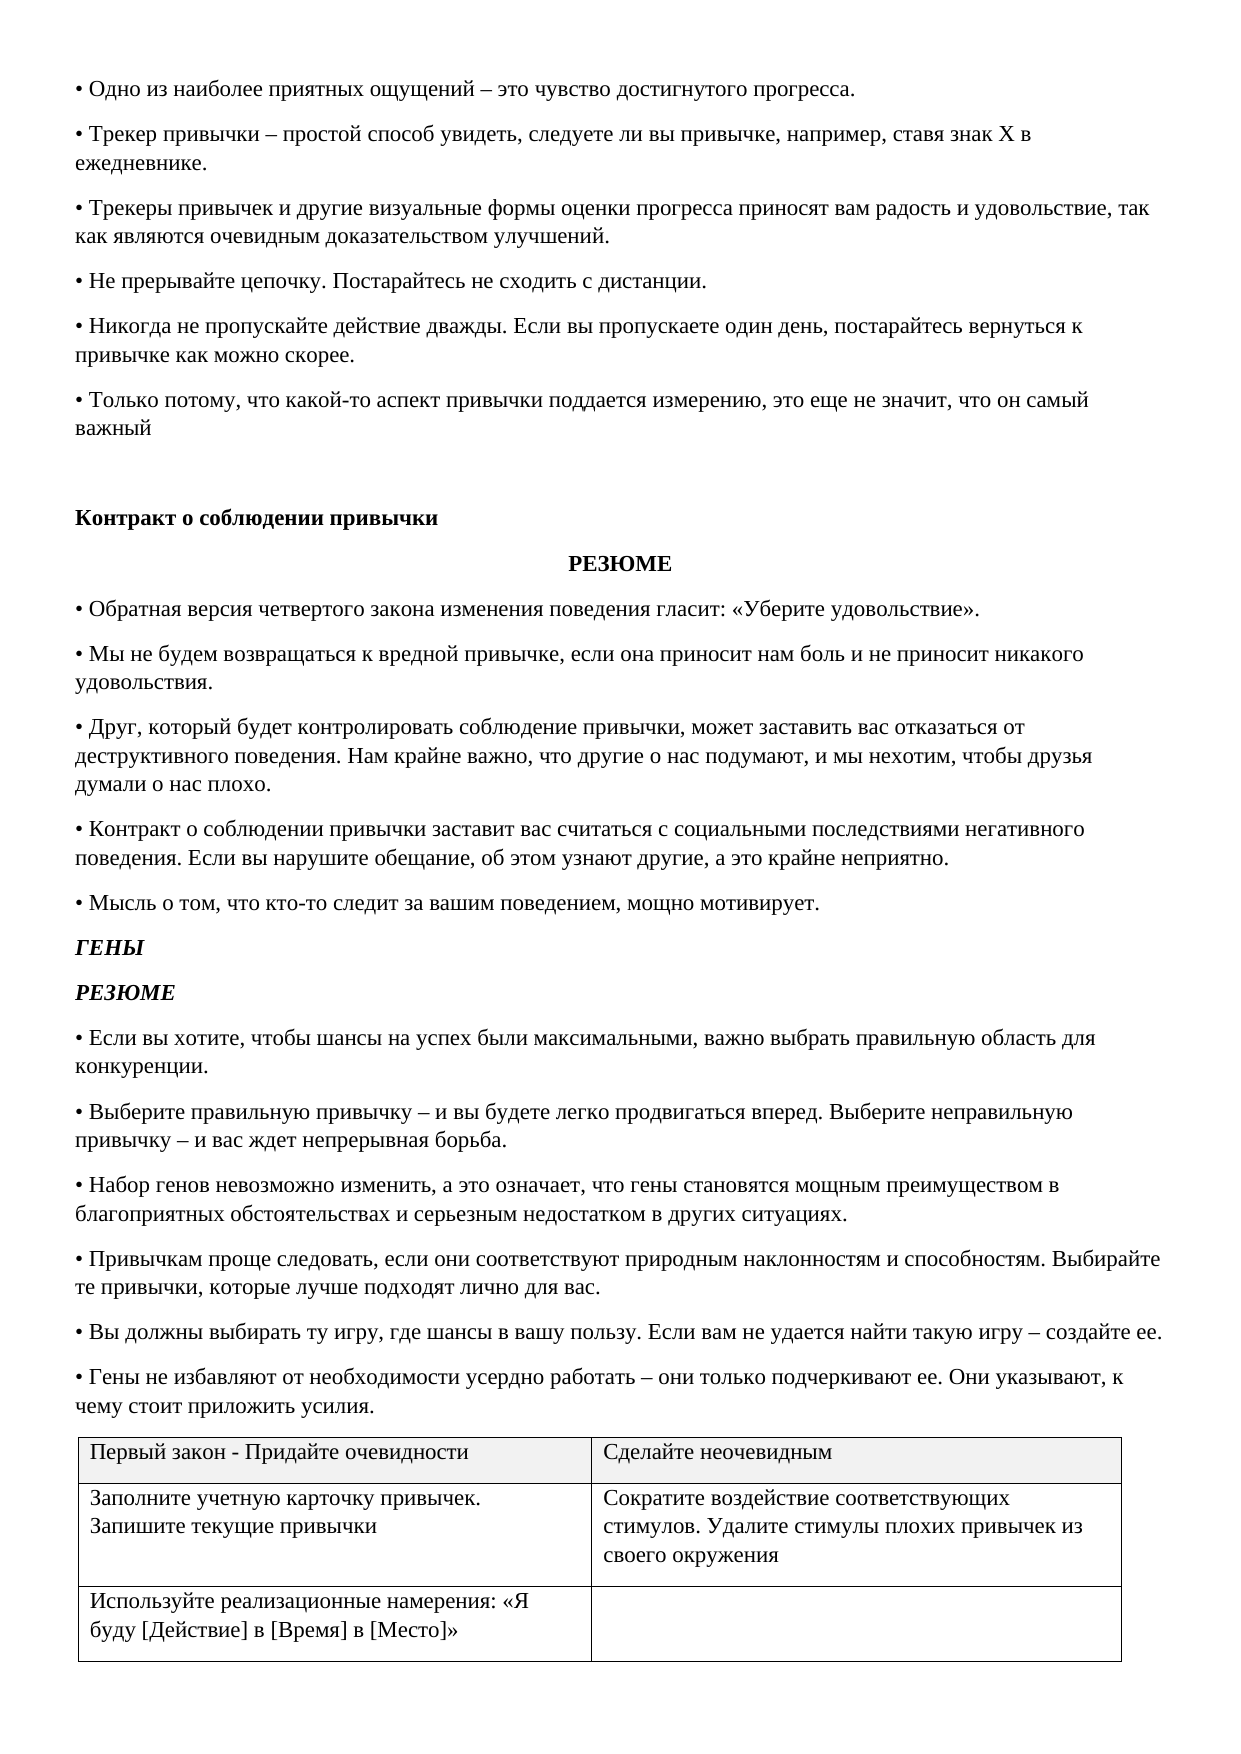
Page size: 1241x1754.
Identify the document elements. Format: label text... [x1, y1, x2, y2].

text • Привычкам проще следовать, если они соответствуют природным наклонностям и способностям. Выбирайте те привычки, которые лучше подходят лично для вас. [75, 1245, 1165, 1299]
text • Гены не избавляют от необходимости усердно работать – они только подчеркивают ее. Они указывают, к чему стоит приложить усилия. [75, 1363, 1165, 1418]
table_header Первый закон - Придайте очевидности [79, 1438, 591, 1483]
text • Вы должны выбирать ту игру, где шансы в вашу пользу. Если вам не удается найти такую игру – создайте ее. [75, 1318, 1165, 1345]
text • Выберите правильную привычку – и вы будете легко продвигаться вперед. Выберите неправильную привычку – и вас ждет непрерывная борьба. [75, 1098, 1165, 1152]
text • Мы не будем возвращаться к вредной привычке, если она приносит нам боль и не приносит никакого удовольствия. [75, 640, 1165, 694]
text РЕЗЮМЕ [75, 549, 1165, 576]
text • Только потому, что какой-то аспект привычки поддается измерению, это еще не значит, что он самый важный [75, 386, 1165, 441]
text • Если вы хотите, чтобы шансы на успех были максимальными, важно выбрать правильную область для конкуренции. [75, 1024, 1165, 1079]
text • Одно из наиболее приятных ощущений – это чувство достигнутого прогресса. [75, 75, 1165, 101]
text • Набор генов невозможно изменить, а это означает, что гены становятся мощным преимуществом в благоприятных обстоятельствах и серьезным недостатком в других ситуациях. [75, 1171, 1165, 1226]
table_header Сделайте неочевидным [592, 1438, 1121, 1483]
text • Друг, который будет контролировать соблюдение привычки, может заставить вас отказаться от деструктивного поведения. Нам крайне важно, что другие о нас подумают, и мы нехотим, чтобы друзья думали о нас плохо. [75, 713, 1165, 797]
table_cell Заполните учетную карточку привычек. Запишите текущие привычки [79, 1484, 591, 1586]
text • Обратная версия четвертого закона изменения поведения гласит: «Уберите удовольствие». [75, 595, 1165, 621]
table_cell [592, 1587, 1121, 1661]
text • Контракт о соблюдении привычки заставит вас считаться с социальными последствиями негативного поведения. Если вы нарушите обещание, об этом узнают другие, а это крайне неприятно. [75, 815, 1165, 870]
text • Трекеры привычек и другие визуальные формы оценки прогресса приносят вам радость и удовольствие, так как являются очевидным доказательством улучшений. [75, 194, 1165, 248]
text • Трекер привычки – простой способ увидеть, следуете ли вы привычке, например, ставя знак X в ежедневнике. [75, 120, 1165, 175]
table_cell Сократите воздействие соответствующих стимулов. Удалите стимулы плохих привычек из своего окружения [592, 1484, 1121, 1586]
text • Никогда не пропускайте действие дважды. Если вы пропускаете один день, постарайтесь вернуться к привычке как можно скорее. [75, 312, 1165, 367]
text РЕЗЮМЕ [75, 979, 1165, 1005]
text ГЕНЫ [75, 934, 1165, 960]
text • Мысль о том, что кто-то следит за вашим поведением, мощно мотивирует. [75, 889, 1165, 915]
table_cell Используйте реализационные намерения: «Я буду [Действие] в [Время] в [Место]» [79, 1587, 591, 1661]
text • Не прерывайте цепочку. Постарайтесь не сходить с дистанции. [75, 267, 1165, 293]
text Контракт о соблюдении привычки [75, 504, 1165, 531]
